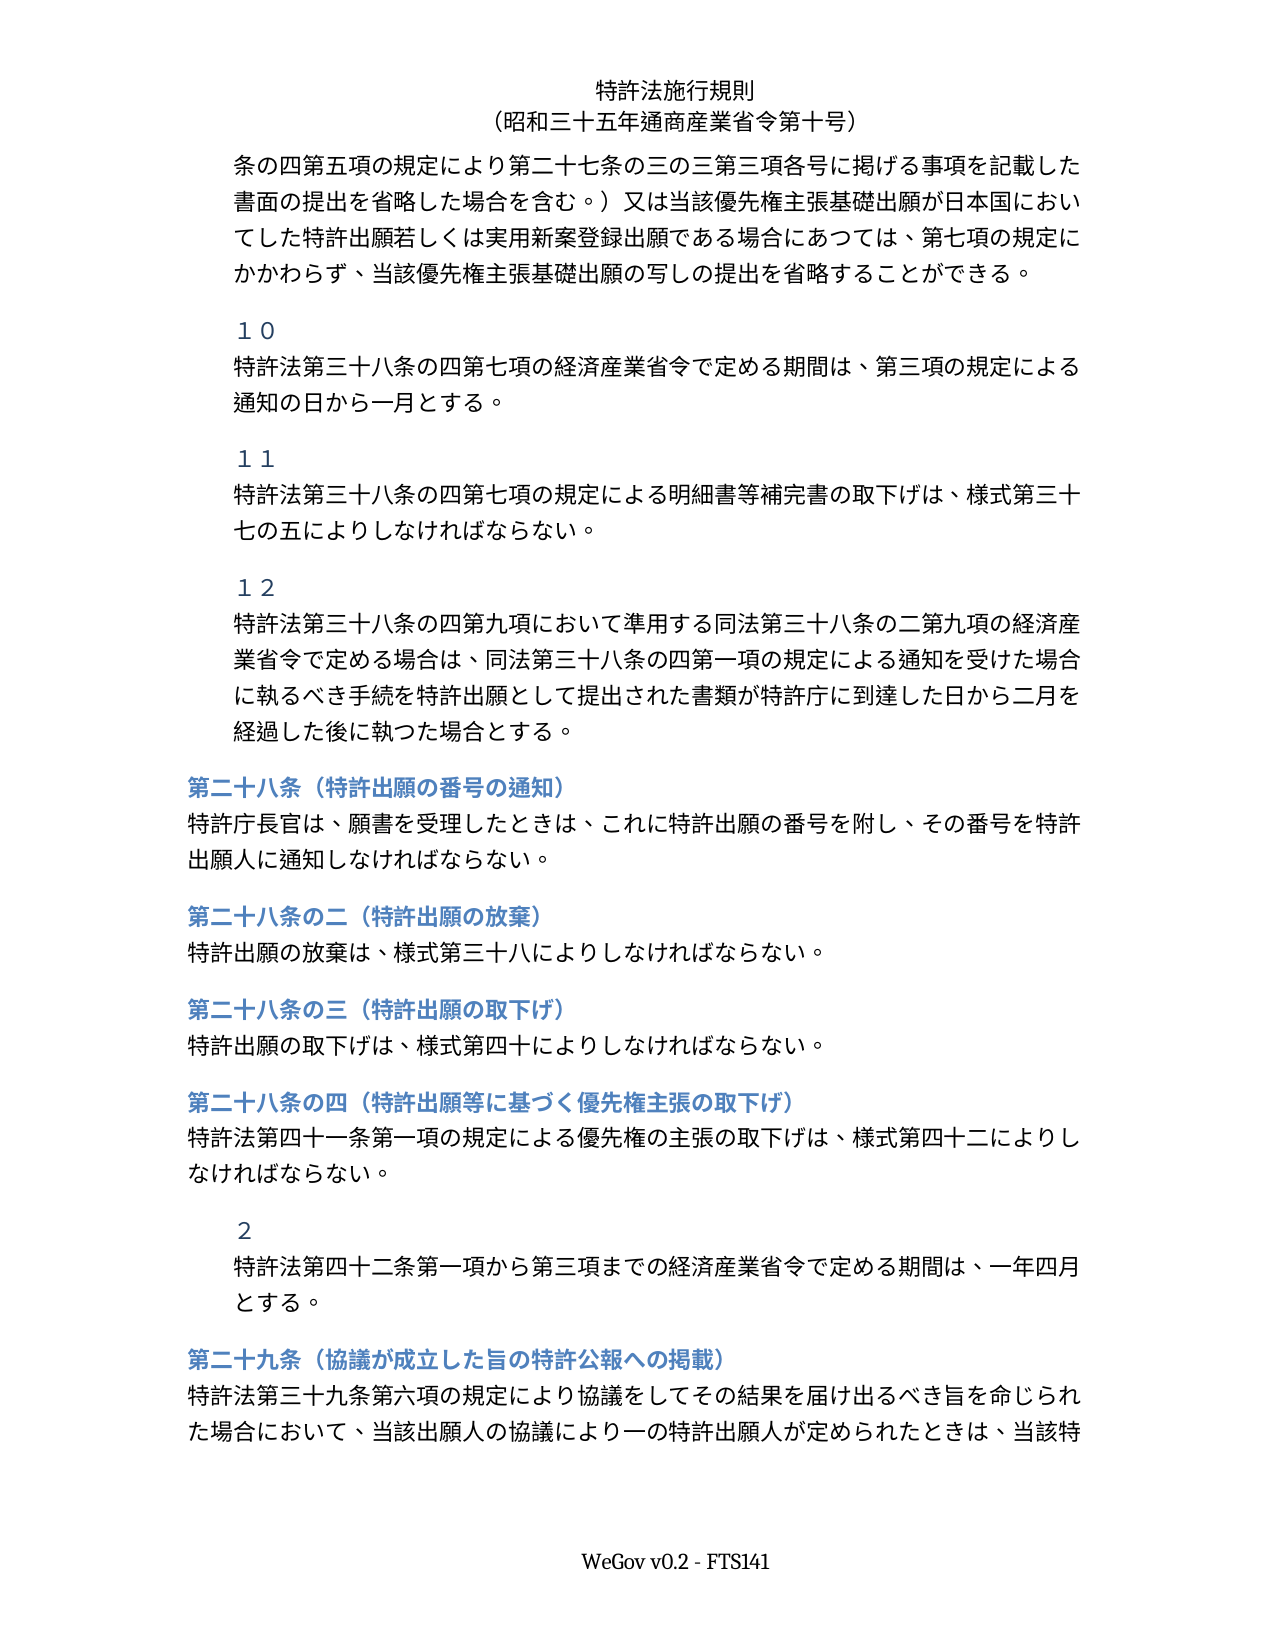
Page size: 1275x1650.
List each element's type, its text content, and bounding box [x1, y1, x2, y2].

text 特許出願の放棄は、様式第三十八によりしなければならない。 [187, 937, 1087, 968]
text 特許庁長官は、願書を受理したときは、これに特許出願の番号を附し、その番号を特許出願人に通知しなければならない。 [187, 808, 1087, 876]
text 特許法第三十八条の四第七項の規定による明細書等補完書の取下げは、様式第三十七の五によりしなければならない。 [233, 479, 1087, 546]
text 特許出願の取下げは、様式第四十によりしなければならない。 [187, 1030, 1087, 1061]
subtitle １２ [233, 572, 1087, 603]
subtitle 第二十九条（協議が成立した旨の特許公報への掲載） [187, 1344, 1087, 1375]
subtitle 第二十八条（特許出願の番号の通知） [187, 772, 1087, 804]
text 特許法第三十九条第六項の規定により協議をしてその結果を届け出るべき旨を命じられた場合において、当該出願人の協議により一の特許出願人が定められたときは、当該特許出願についての同法第六十六条第三項に規定する特許公報に次に掲げる事項を掲載しなければならない。 [187, 1380, 1087, 1447]
subtitle ２ [233, 1215, 1087, 1246]
subtitle 第二十八条の三（特許出願の取下げ） [187, 994, 1087, 1025]
subtitle １０ [233, 314, 1087, 346]
subtitle 第二十八条の四（特許出願等に基づく優先権主張の取下げ） [187, 1086, 1087, 1118]
subtitle 第二十八条の二（特許出願の放棄） [187, 901, 1087, 932]
subtitle １１ [233, 443, 1087, 474]
text 特許法第四十二条第一項から第三項までの経済産業省令で定める期間は、一年四月とする。 [233, 1251, 1087, 1318]
text 特許法第三十八条の四第九項において準用する同法第三十八条の二第九項の経済産業省令で定める場合は、同法第三十八条の四第一項の規定による通知を受けた場合に執るべき手続を特許出願として提出された書類が特許庁に到達した日から二月を経過した後に執つた場合とする。 [233, 608, 1087, 747]
text 特許法第四十一条第一項の規定による優先権の主張の取下げは、様式第四十二によりしなければならない。 [187, 1122, 1087, 1189]
text 特許法第三十八条の四第七項の経済産業省令で定める期間は、第三項の規定による通知の日から一月とする。 [233, 351, 1087, 418]
